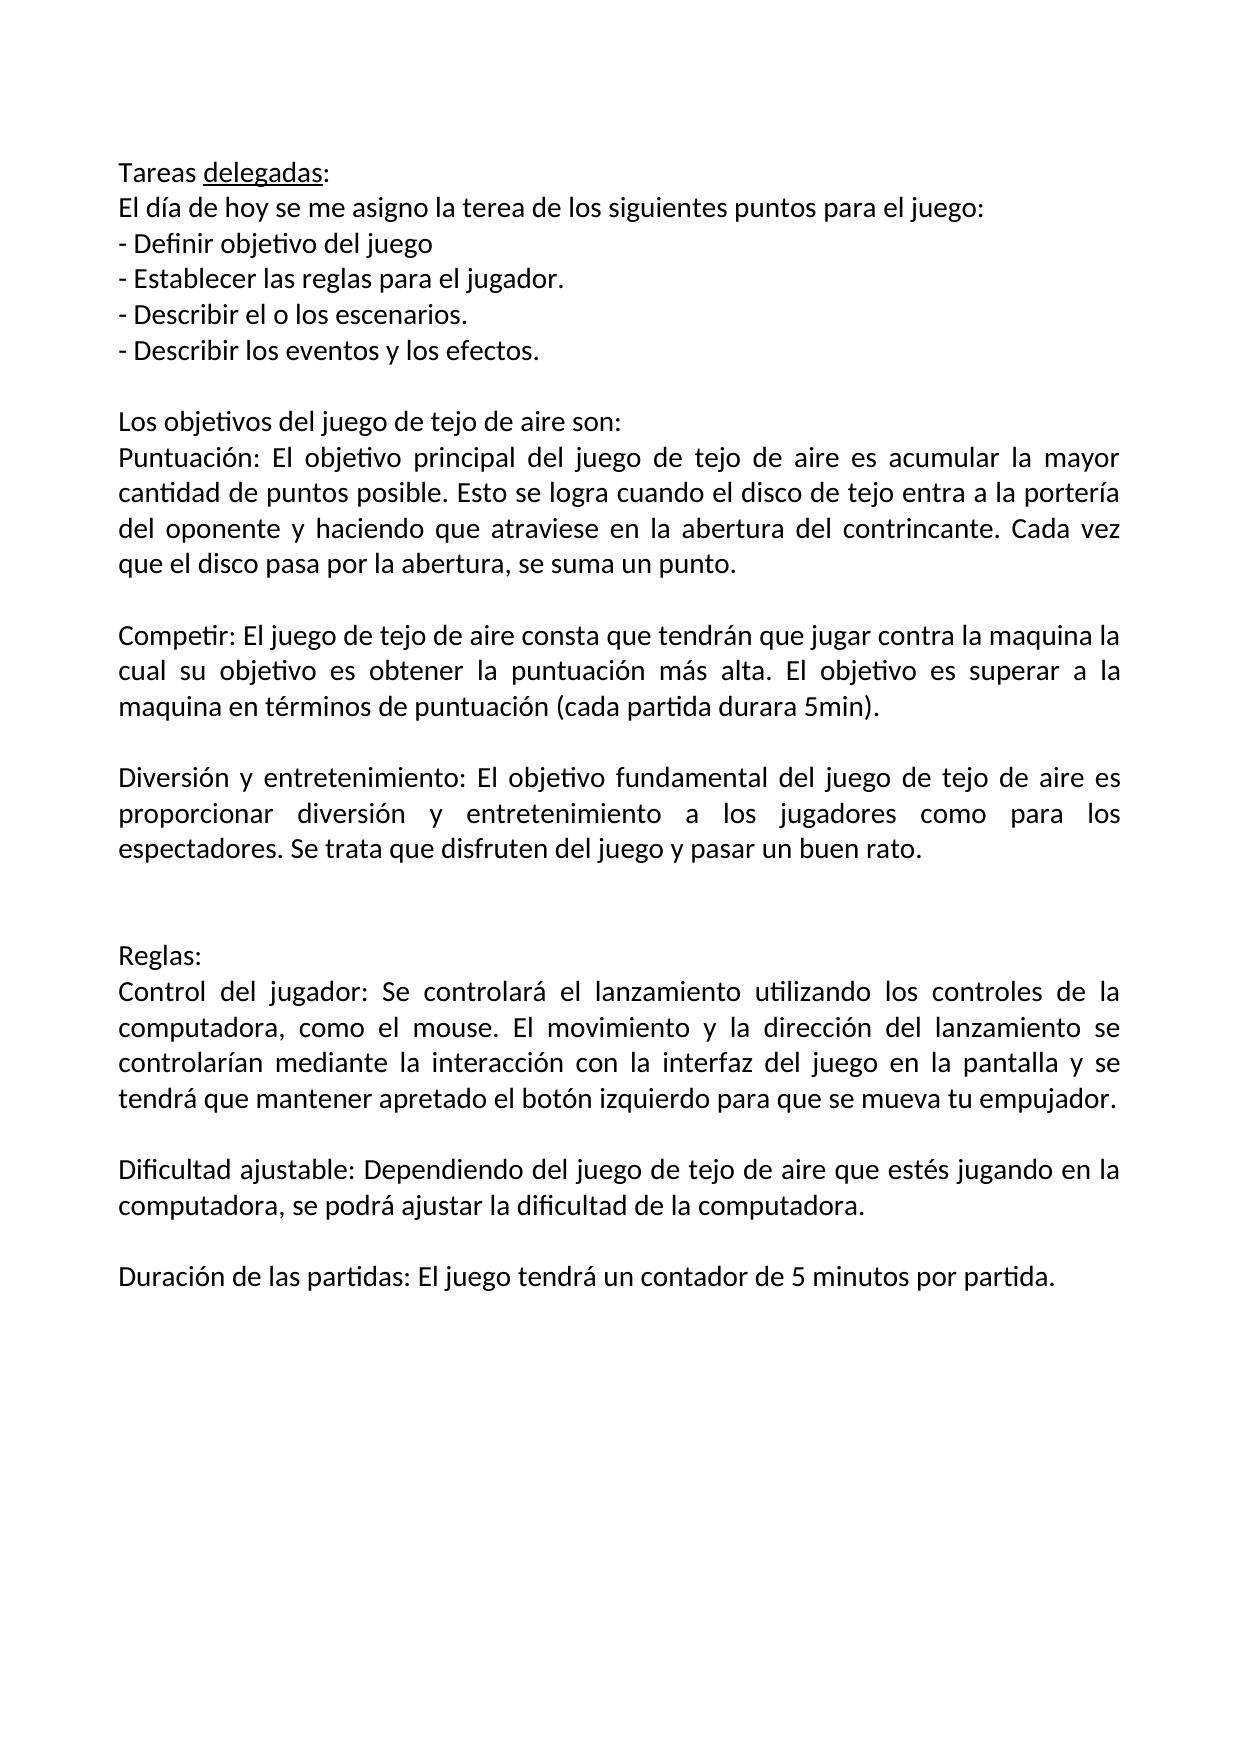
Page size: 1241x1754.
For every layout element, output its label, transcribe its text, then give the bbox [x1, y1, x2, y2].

text Los objetivos del juego de tejo de aire son: [118, 403, 1122, 439]
text - Establecer las reglas para el jugador. [118, 261, 1122, 296]
text El día de hoy se me asigno la terea de los siguientes puntos para el juego: [118, 189, 1122, 225]
text Tareas delegadas: [118, 154, 1122, 189]
text Diversión y entretenimiento: El objetivo fundamental del juego de tejo de aire es proporcionar diversión y entretenimiento a los jugadores como para los espectadores. Se trata que disfruten del juego y pasar un buen rato. [118, 759, 1122, 866]
text Duración de las partidas: El juego tendrá un contador de 5 minutos por partida. [118, 1258, 1122, 1294]
text Puntuación: El objetivo principal del juego de tejo de aire es acumular la mayor cantidad de puntos posible. Esto se logra cuando el disco de tejo entra a la portería del oponente y haciendo que atraviese en la abertura del contrincante. Cada vez que el disco pasa por la abertura, se suma un punto. [118, 439, 1122, 581]
text - Definir objetivo del juego [118, 225, 1122, 261]
text Competir: El juego de tejo de aire consta que tendrán que jugar contra la maquina la cual su objetivo es obtener la puntuación más alta. El objetivo es superar a la maquina en términos de puntuación (cada partida durara 5min). [118, 617, 1122, 724]
text - Describir el o los escenarios. [118, 296, 1122, 332]
text Reglas: [118, 937, 1122, 973]
text Dificultad ajustable: Dependiendo del juego de tejo de aire que estés jugando en la computadora, se podrá ajustar la dificultad de la computadora. [118, 1151, 1122, 1222]
text Control del jugador: Se controlará el lanzamiento utilizando los controles de la computadora, como el mouse. El movimiento y la dirección del lanzamiento se controlarían mediante la interacción con la interfaz del juego en la pantalla y se tendrá que mantener apretado el botón izquierdo para que se mueva tu empujador. [118, 973, 1122, 1116]
text - Describir los eventos y los efectos. [118, 332, 1122, 367]
